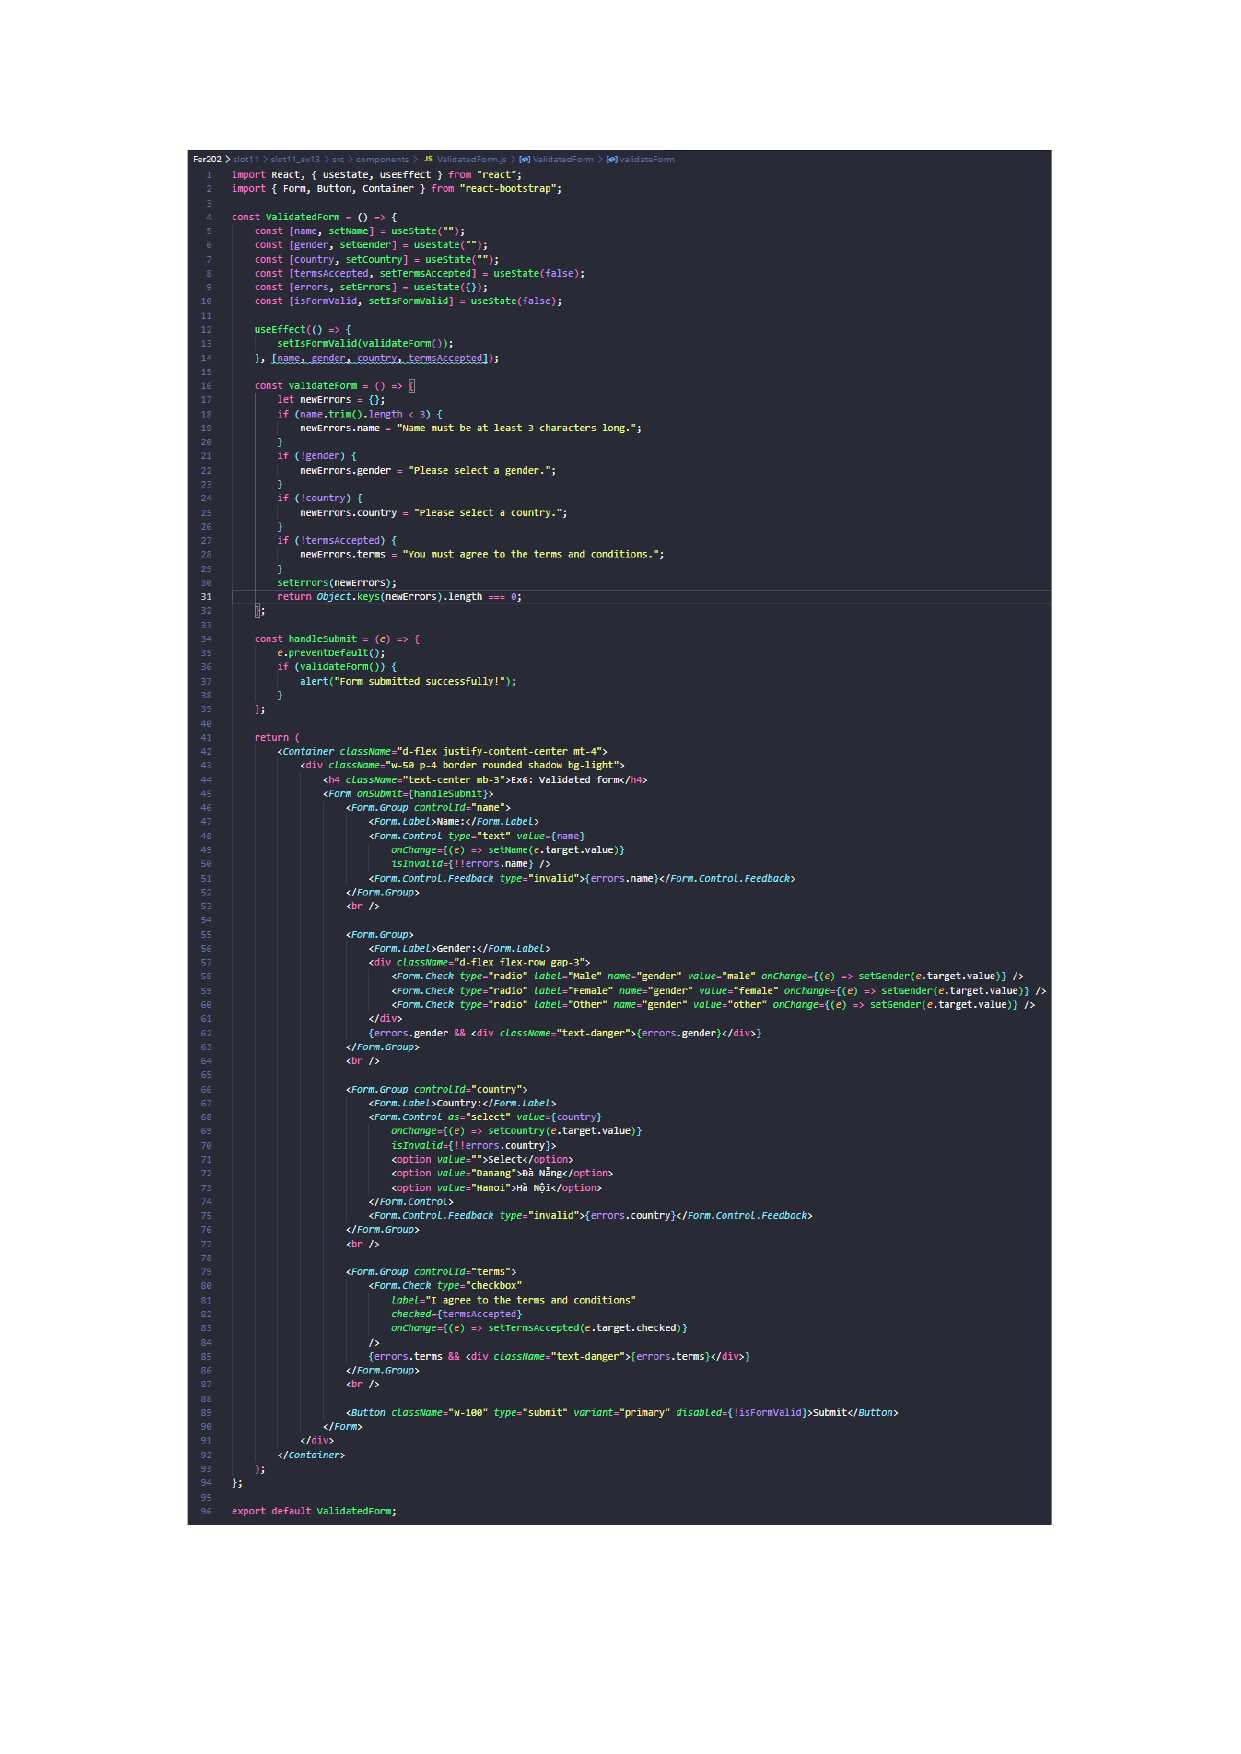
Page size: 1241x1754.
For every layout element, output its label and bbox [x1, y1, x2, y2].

picture [187, 150, 1052, 1525]
